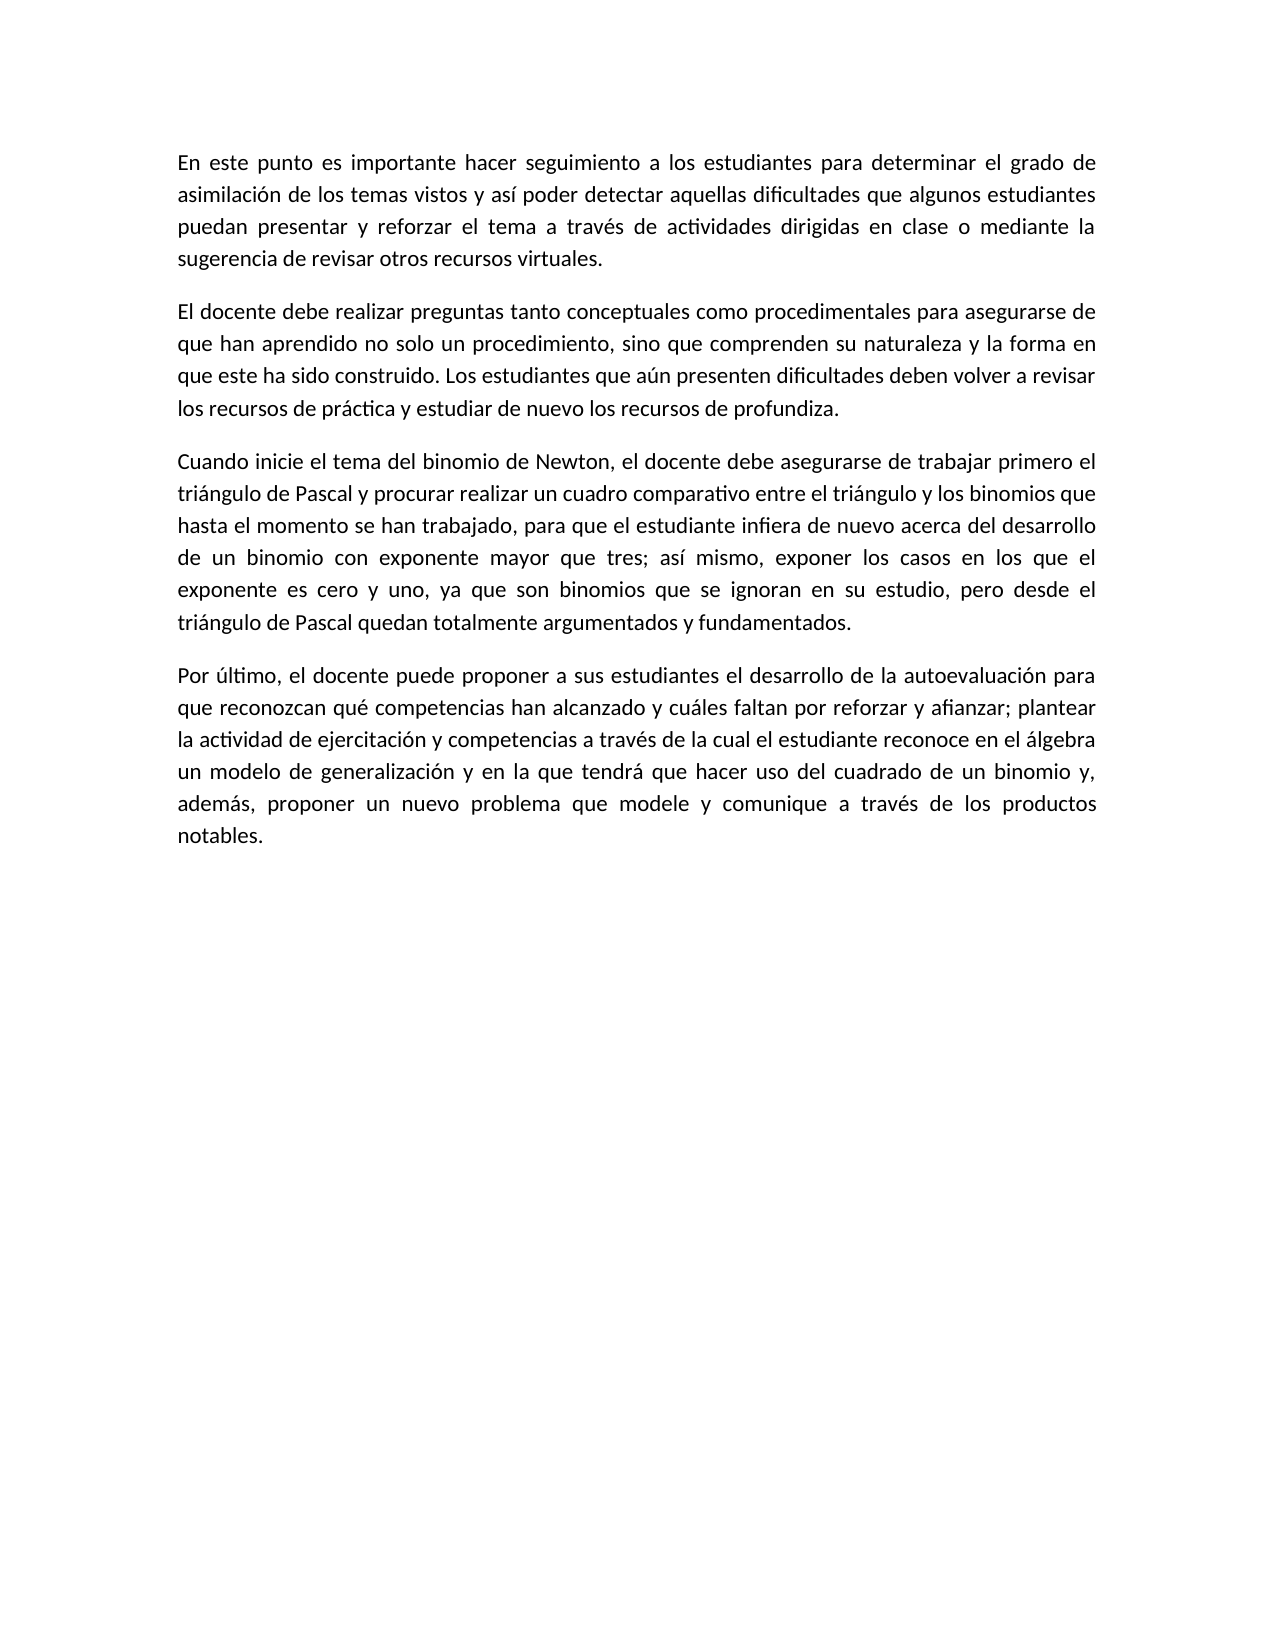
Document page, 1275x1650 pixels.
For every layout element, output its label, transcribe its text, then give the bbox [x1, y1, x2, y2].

text Por último, el docente puede proponer a sus estudiantes el desarrollo de la autoevaluación para que reconozcan qué competencias han alcanzado y cuáles faltan por reforzar y afianzar; plantear la actividad de ejercitación y competencias a través de la cual el estudiante reconoce en el álgebra un modelo de generalización y en la que tendrá que hacer uso del cuadrado de un binomio y, además, proponer un nuevo problema que modele y comunique a través de los productos notables. [177, 661, 1098, 850]
text El docente debe realizar preguntas tanto conceptuales como procedimentales para asegurarse de que han aprendido no solo un procedimiento, sino que comprenden su naturaleza y la forma en que este ha sido construido. Los estudiantes que aún presenten dificultades deben volver a revisar los recursos de práctica y estudiar de nuevo los recursos de profundiza. [177, 297, 1098, 422]
text Cuando inicie el tema del binomio de Newton, el docente debe asegurarse de trabajar primero el triángulo de Pascal y procurar realizar un cuadro comparativo entre el triángulo y los binomios que hasta el momento se han trabajado, para que el estudiante infiera de nuevo acerca del desarrollo de un binomio con exponente mayor que tres; así mismo, exponer los casos en los que el exponente es cero y uno, ya que son binomios que se ignoran en su estudio, pero desde el triángulo de Pascal quedan totalmente argumentados y fundamentados. [177, 447, 1098, 636]
text En este punto es importante hacer seguimiento a los estudiantes para determinar el grado de asimilación de los temas vistos y así poder detectar aquellas dificultades que algunos estudiantes puedan presentar y reforzar el tema a través de actividades dirigidas en clase o mediante la sugerencia de revisar otros recursos virtuales. [177, 148, 1098, 272]
